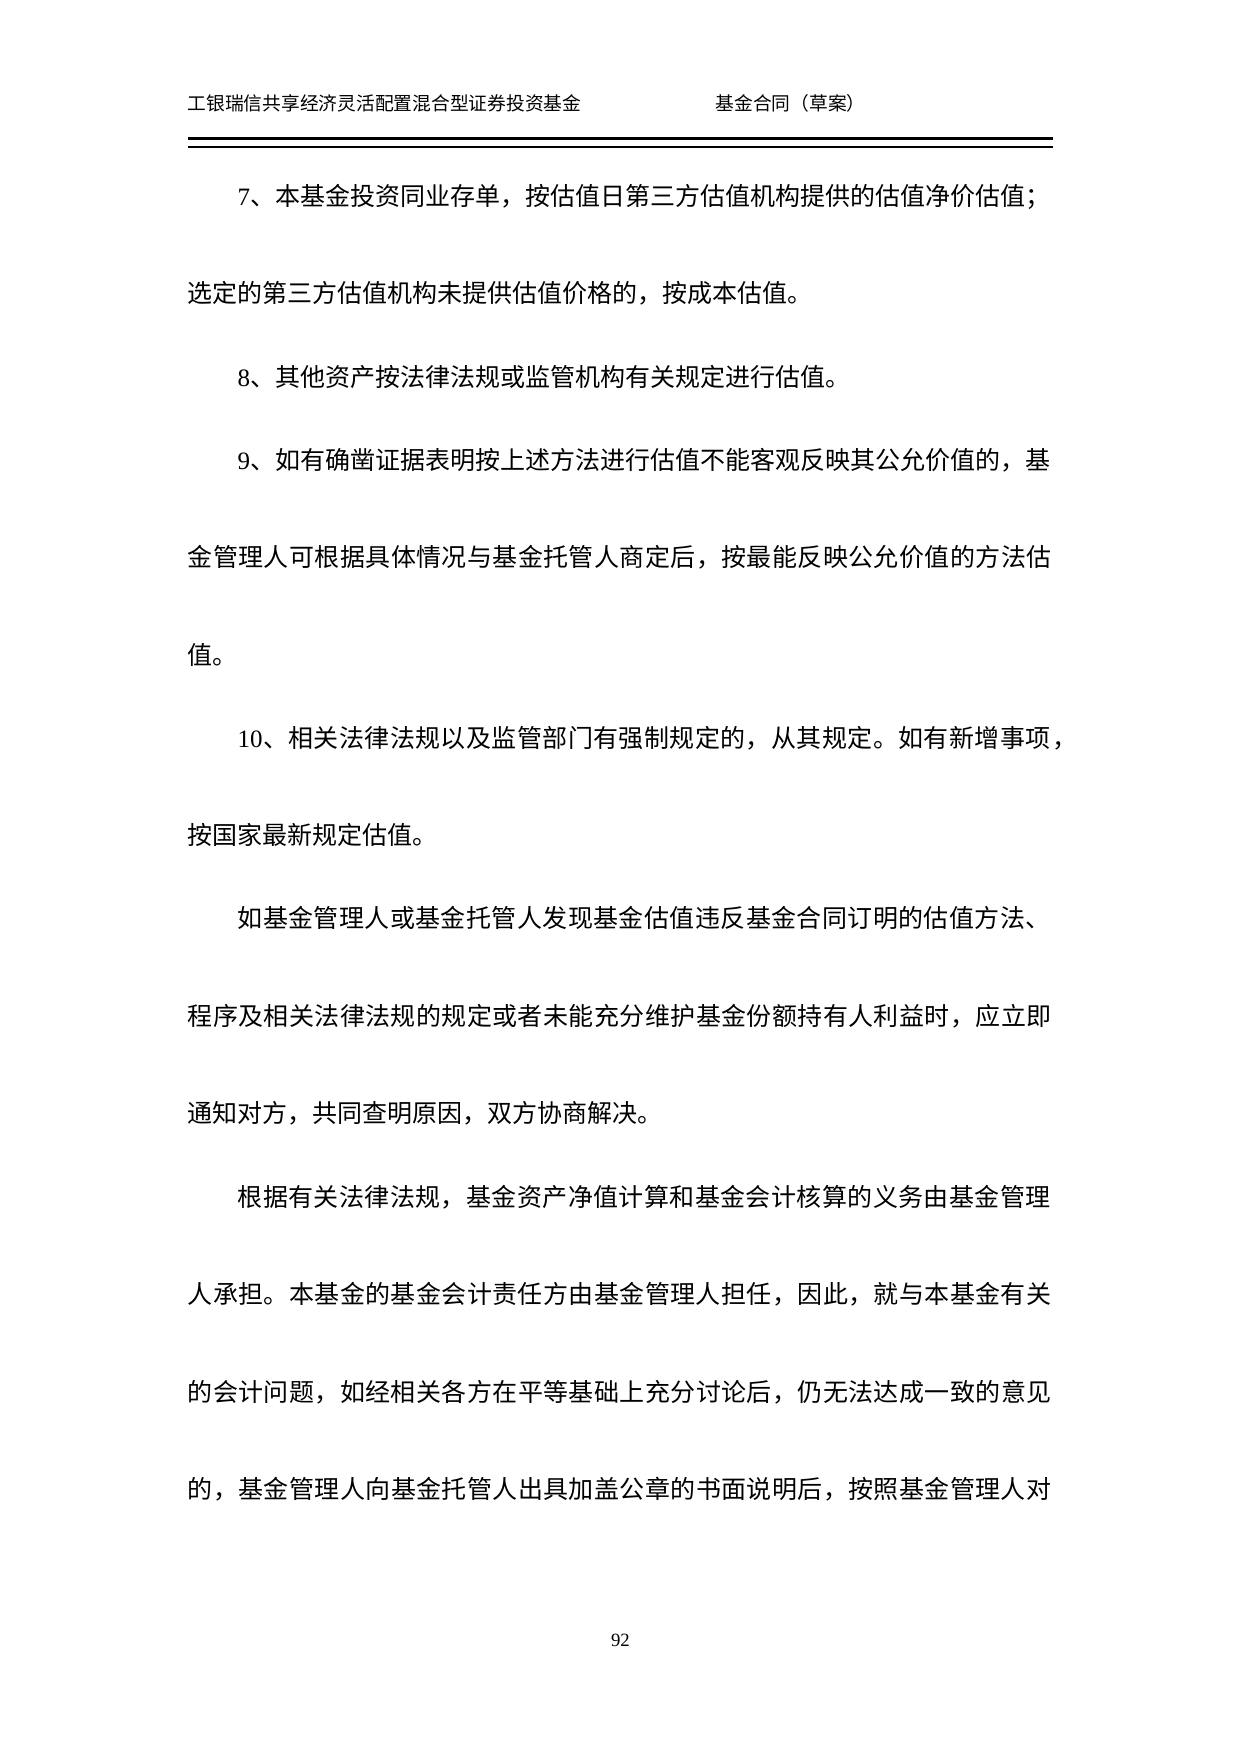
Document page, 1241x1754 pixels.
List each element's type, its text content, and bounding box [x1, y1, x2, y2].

text 9、如有确凿证据表明按上述方法进行估值不能客观反映其公允价值的，基金管理人可根据具体情况与基金托管人商定后，按最能反映公允价值的方法估值。 [187, 426, 1053, 686]
text 7、本基金投资同业存单，按估值日第三方估值机构提供的估值净价估值；选定的第三方估值机构未提供估值价格的，按成本估值。 [187, 162, 1053, 324]
text 如基金管理人或基金托管人发现基金估值违反基金合同订明的估值方法、程序及相关法律法规的规定或者未能充分维护基金份额持有人利益时，应立即通知对方，共同查明原因，双方协商解决。 [187, 884, 1053, 1144]
text 10、相关法律法规以及监管部门有强制规定的，从其规定。如有新增事项，按国家最新规定估值。 [187, 704, 1053, 866]
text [187, 1163, 1053, 1520]
text 8、其他资产按法律法规或监管机构有关规定进行估值。 [187, 343, 1053, 408]
